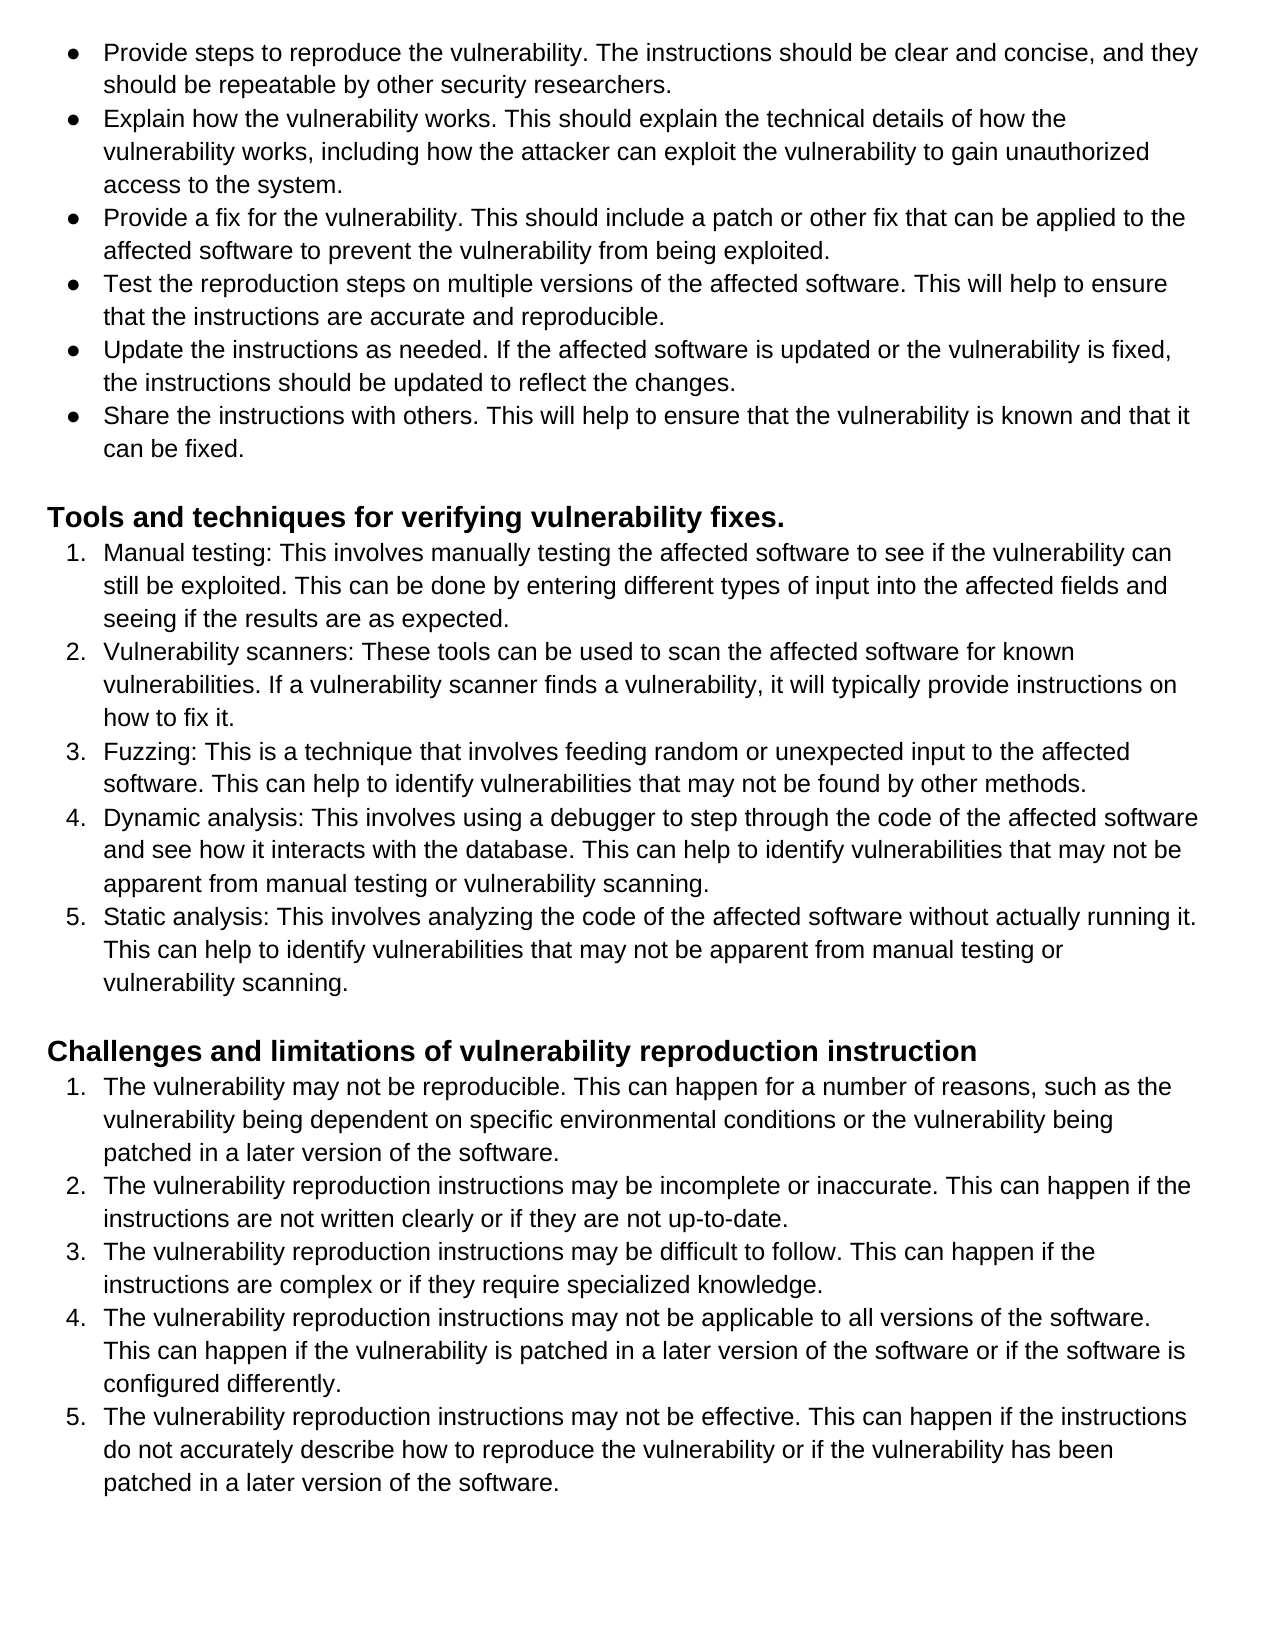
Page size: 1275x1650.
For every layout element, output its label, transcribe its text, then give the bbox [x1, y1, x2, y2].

list The vulnerability may not be reproducible. This can happen for a number of reasons, such as the vulnerability being dependent on specific environmental conditions or the vulnerability being patched in a later version of the software. [66, 1072, 1200, 1167]
list Static analysis: This involves analyzing the code of the affected software without actually running it. This can help to identify vulnerabilities that may not be apparent from manual testing or vulnerability scanning. [66, 902, 1200, 996]
text Challenges and limitations of vulnerability reproduction instruction [47, 1034, 1200, 1067]
list Test the reproduction steps on multiple versions of the affected software. This will help to ensure that the instructions are accurate and reproducible. [66, 269, 1200, 330]
text Tools and techniques for verifying vulnerability fixes. [47, 500, 1200, 533]
list Vulnerability scanners: These tools can be used to scan the affected software for known vulnerabilities. If a vulnerability scanner finds a vulnerability, it will typically provide instructions on how to fix it. [66, 637, 1200, 732]
list Provide a fix for the vulnerability. This should include a patch or other fix that can be applied to the affected software to prevent the vulnerability from being exploited. [66, 203, 1200, 264]
list The vulnerability reproduction instructions may be incomplete or inaccurate. This can happen if the instructions are not written clearly or if they are not up-to-date. [66, 1171, 1200, 1233]
list Provide steps to reproduce the vulnerability. The instructions should be clear and concise, and they should be repeatable by other security researchers. [66, 37, 1200, 99]
list The vulnerability reproduction instructions may not be applicable to all versions of the software. This can happen if the vulnerability is patched in a later version of the software or if the software is configured differently. [66, 1303, 1200, 1398]
list The vulnerability reproduction instructions may not be effective. This can happen if the instructions do not accurately describe how to reproduce the vulnerability or if the vulnerability has been patched in a later version of the software. [66, 1402, 1200, 1497]
list Manual testing: This involves manually testing the affected software to see if the vulnerability can still be exploited. This can be done by entering different types of input into the affected fields and seeing if the results are as expected. [66, 538, 1200, 633]
list Share the instructions with others. This will help to ensure that the vulnerability is known and that it can be fixed. [66, 401, 1200, 462]
list Update the instructions as needed. If the affected software is updated or the vulnerability is fixed, the instructions should be updated to reflect the changes. [66, 335, 1200, 396]
list The vulnerability reproduction instructions may be difficult to follow. This can happen if the instructions are complex or if they require specialized knowledge. [66, 1237, 1200, 1299]
list Explain how the vulnerability works. This should explain the technical details of how the vulnerability works, including how the attacker can exploit the vulnerability to gain unauthorized access to the system. [66, 103, 1200, 198]
list Fuzzing: This is a technique that involves feeding random or unexpected input to the affected software. This can help to identify vulnerabilities that may not be found by other methods. [66, 736, 1200, 798]
list Dynamic analysis: This involves using a debugger to step through the code of the affected software and see how it interacts with the database. This can help to identify vulnerabilities that may not be apparent from manual testing or vulnerability scanning. [66, 802, 1200, 897]
